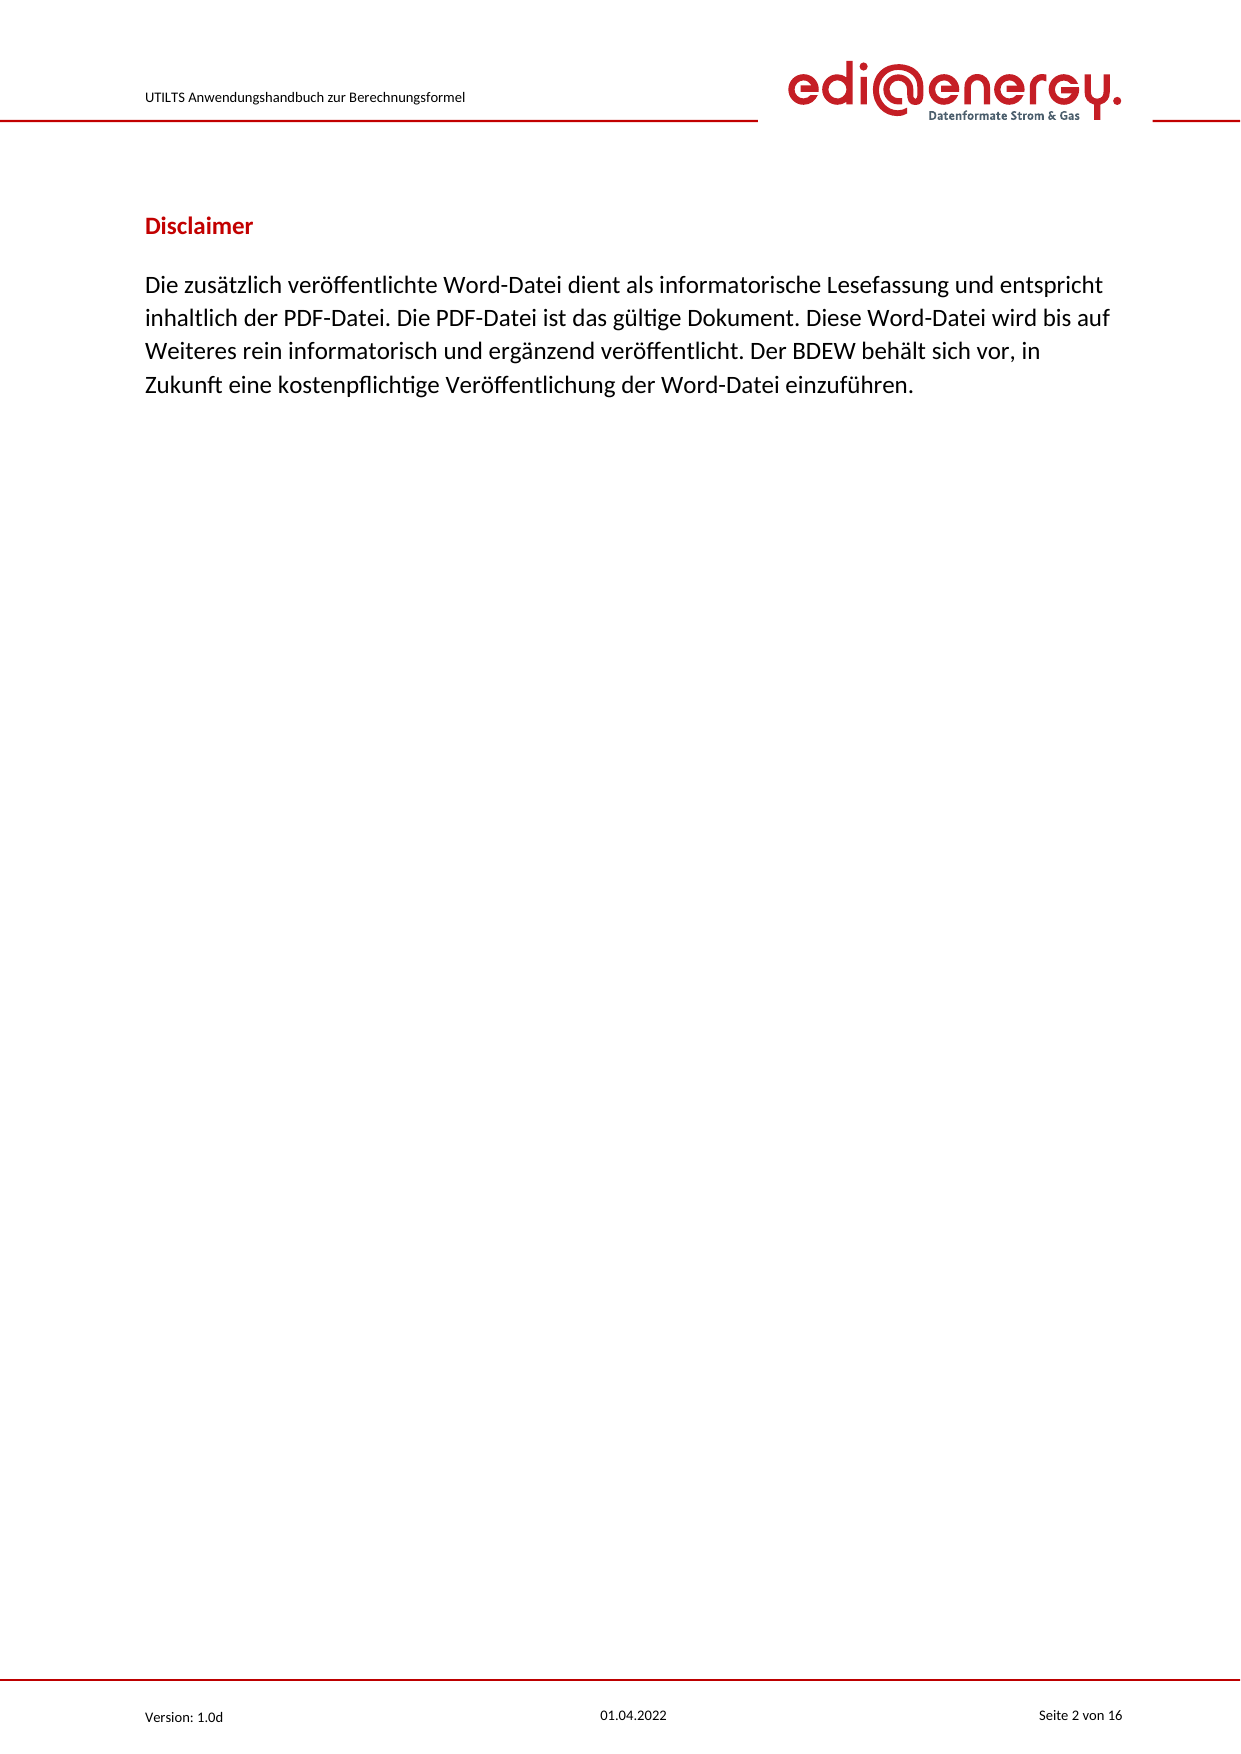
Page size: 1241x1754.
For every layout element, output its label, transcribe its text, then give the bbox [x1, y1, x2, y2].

text Die zusätzlich veröffentlichte Word-Datei dient als informatorische Lesefassung und entspricht inhaltlich der PDF-Datei. Die PDF-Datei ist das gültige Dokument. Diese Word-Datei wird bis auf Weiteres rein informatorisch und ergänzend veröffentlicht. Der BDEW behält sich vor, in Zukunft eine kostenpflichtige Veröffentlichung der Word-Datei einzuführen. [145, 266, 1122, 399]
text Disclaimer [145, 208, 1122, 241]
